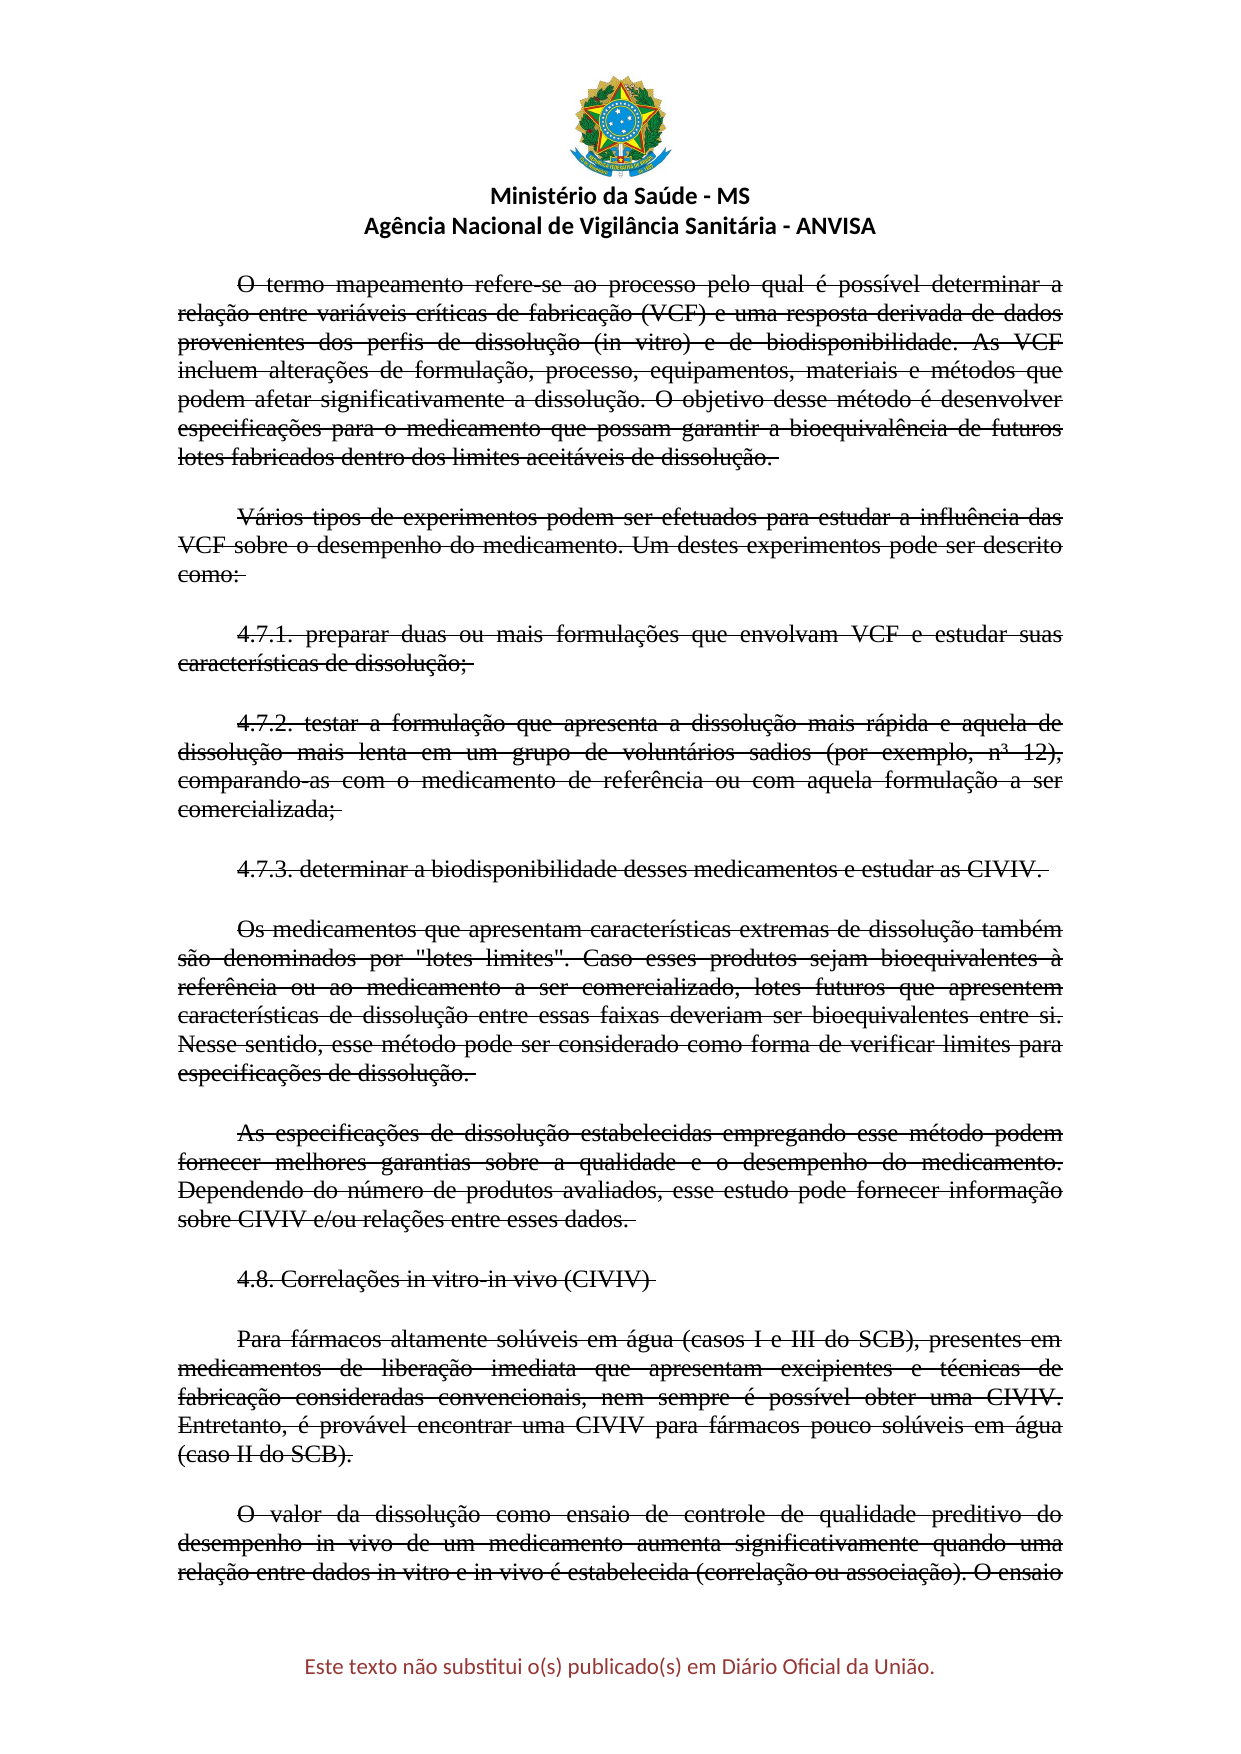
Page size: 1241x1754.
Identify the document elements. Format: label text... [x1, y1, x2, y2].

text As especificações de dissolução estabelecidas empregando esse método podem fornecer melhores garantias sobre a qualidade e o desempenho do medicamento. Dependendo do número de produtos avaliados, esse estudo pode fornecer informação sobre CIVIV e/ou relações entre esses dados. [177, 1163, 1063, 1191]
text Vários tipos de experimentos podem ser efetuados para estudar a influência das VCF sobre o desempenho do medicamento. Um destes experimentos pode ser descrito como: [177, 547, 1063, 588]
text Os medicamentos que apresentam características extremas de dissolução também são denominados por "lotes limites". Caso esses produtos sejam bioequivalentes à referência ou ao medicamento a ser comercializado, lotes futuros que apresentem características de dissolução entre essas faixas deveriam ser bioequivalentes entre si. Nesse sentido, esse método pode ser considerado como forma de verificar limites para especificações de dissolução. [177, 1046, 1063, 1087]
text Para fármacos altamente solúveis em água (casos I e III do SCB), presentes em medicamentos de liberação imediata que apresentam excipientes e técnicas de fabricação consideradas convencionais, nem sempre é possível obter uma CIVIV. Entretanto, é provável encontrar uma CIVIV para fármacos pouco solúveis em água (caso II do SCB). [177, 1324, 1063, 1368]
text As especificações de dissolução estabelecidas empregando esse método podem fornecer melhores garantias sobre a qualidade e o desempenho do medicamento. Dependendo do número de produtos avaliados, esse estudo pode fornecer informação sobre CIVIV e/ou relações entre esses dados. [177, 1192, 1063, 1233]
text Os medicamentos que apresentam características extremas de dissolução também são denominados por "lotes limites". Caso esses produtos sejam bioequivalentes à referência ou ao medicamento a ser comercializado, lotes futuros que apresentem características de dissolução entre essas faixas deveriam ser bioequivalentes entre si. Nesse sentido, esse método pode ser considerado como forma de verificar limites para especificações de dissolução. [177, 914, 1063, 958]
text 4.7.2. testar a formulação que apresenta a dissolução mais rápida e aquela de dissolução mais lenta em um grupo de voluntários sadios (por exemplo, n³ 12), comparando-as com o medicamento de referência ou com aquela formulação a ser comercializada; [177, 753, 1063, 781]
text 4.7.2. testar a formulação que apresenta a dissolução mais rápida e aquela de dissolução mais lenta em um grupo de voluntários sadios (por exemplo, n³ 12), comparando-as com o medicamento de referência ou com aquela formulação a ser comercializada; [177, 782, 1063, 823]
text 4.7.2. testar a formulação que apresenta a dissolução mais rápida e aquela de dissolução mais lenta em um grupo de voluntários sadios (por exemplo, n³ 12), comparando-as com o medicamento de referência ou com aquela formulação a ser comercializada; [177, 708, 1063, 752]
text Vários tipos de experimentos podem ser efetuados para estudar a influência das VCF sobre o desempenho do medicamento. Um destes experimentos pode ser descrito como: [177, 502, 1063, 546]
text O termo mapeamento refere-se ao processo pelo qual é possível determinar a relação entre variáveis críticas de fabricação (VCF) e uma resposta derivada de dados provenientes dos perfis de dissolução (in vitro) e de biodisponibilidade. As VCF incluem alterações de formulação, processo, equipamentos, materiais e métodos que podem afetar significativamente a dissolução. O objetivo desse método é desenvolver especificações para o medicamento que possam garantir a bioequivalência de futuros lotes fabricados dentro dos limites aceitáveis de dissolução. [177, 429, 1063, 470]
text Para fármacos altamente solúveis em água (casos I e III do SCB), presentes em medicamentos de liberação imediata que apresentam excipientes e técnicas de fabricação consideradas convencionais, nem sempre é possível obter uma CIVIV. Entretanto, é provável encontrar uma CIVIV para fármacos pouco solúveis em água (caso II do SCB). [177, 1427, 1063, 1468]
text As especificações de dissolução estabelecidas empregando esse método podem fornecer melhores garantias sobre a qualidade e o desempenho do medicamento. Dependendo do número de produtos avaliados, esse estudo pode fornecer informação sobre CIVIV e/ou relações entre esses dados. [177, 1118, 1063, 1162]
text 4.7.1. preparar duas ou mais formulações que envolvam VCF e estudar suas características de dissolução; [177, 619, 1063, 677]
text 4.8. Correlações in vitro-in vivo (CIVIV) [177, 1264, 1063, 1293]
text 4.7.3. determinar a biodisponibilidade desses medicamentos e estudar as CIVIV. [177, 854, 1063, 883]
picture [566, 73, 674, 180]
text O termo mapeamento refere-se ao processo pelo qual é possível determinar a relação entre variáveis críticas de fabricação (VCF) e uma resposta derivada de dados provenientes dos perfis de dissolução (in vitro) e de biodisponibilidade. As VCF incluem alterações de formulação, processo, equipamentos, materiais e métodos que podem afetar significativamente a dissolução. O objetivo desse método é desenvolver especificações para o medicamento que possam garantir a bioequivalência de futuros lotes fabricados dentro dos limites aceitáveis de dissolução. [177, 269, 1063, 313]
text Para fármacos altamente solúveis em água (casos I e III do SCB), presentes em medicamentos de liberação imediata que apresentam excipientes e técnicas de fabricação consideradas convencionais, nem sempre é possível obter uma CIVIV. Entretanto, é provável encontrar uma CIVIV para fármacos pouco solúveis em água (caso II do SCB). [177, 1369, 1063, 1397]
text Para fármacos altamente solúveis em água (casos I e III do SCB), presentes em medicamentos de liberação imediata que apresentam excipientes e técnicas de fabricação consideradas convencionais, nem sempre é possível obter uma CIVIV. Entretanto, é provável encontrar uma CIVIV para fármacos pouco solúveis em água (caso II do SCB). [177, 1398, 1063, 1426]
